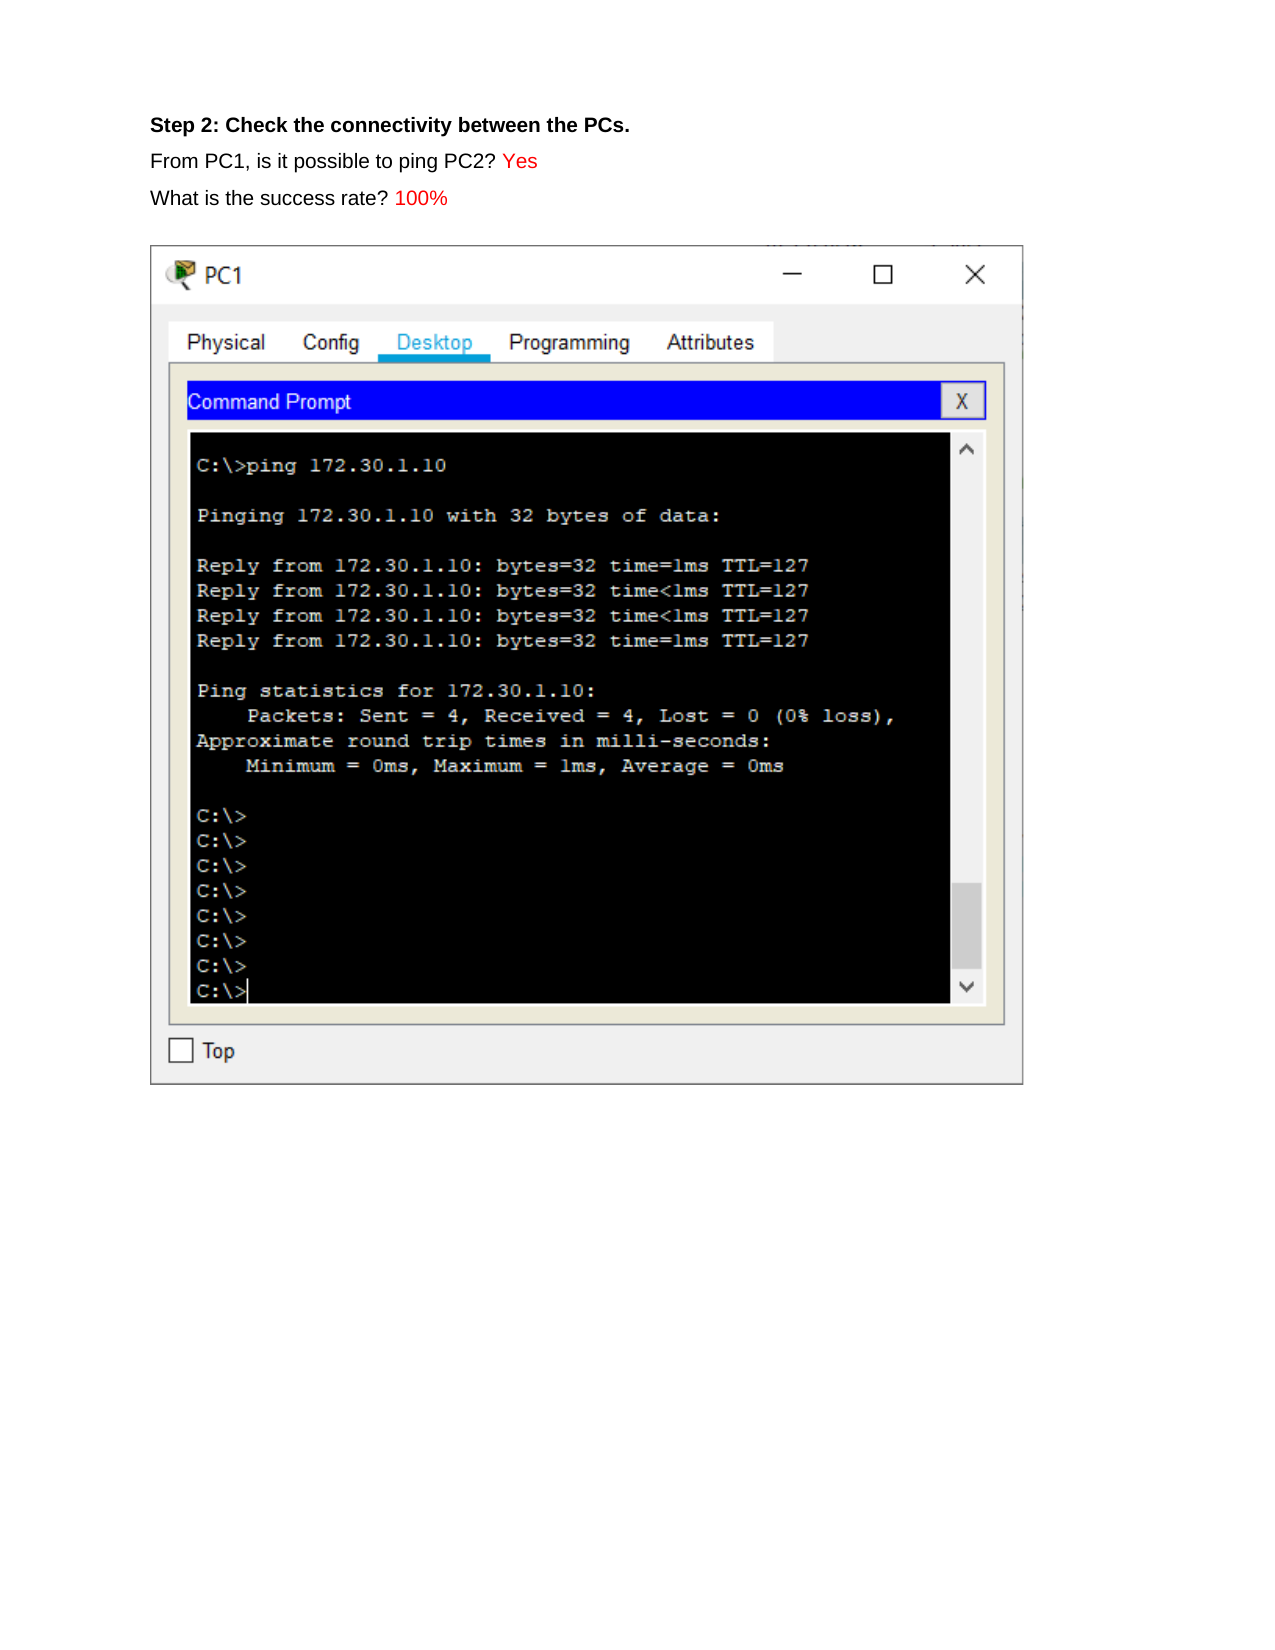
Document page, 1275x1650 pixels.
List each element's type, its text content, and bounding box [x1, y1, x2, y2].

subtitle Step 2: Check the connectivity between the PCs. [150, 112, 1139, 136]
picture [150, 245, 1024, 1085]
text From PC1, is it possible to ping PC2? Yes What is the success rate? 100% [150, 149, 540, 209]
